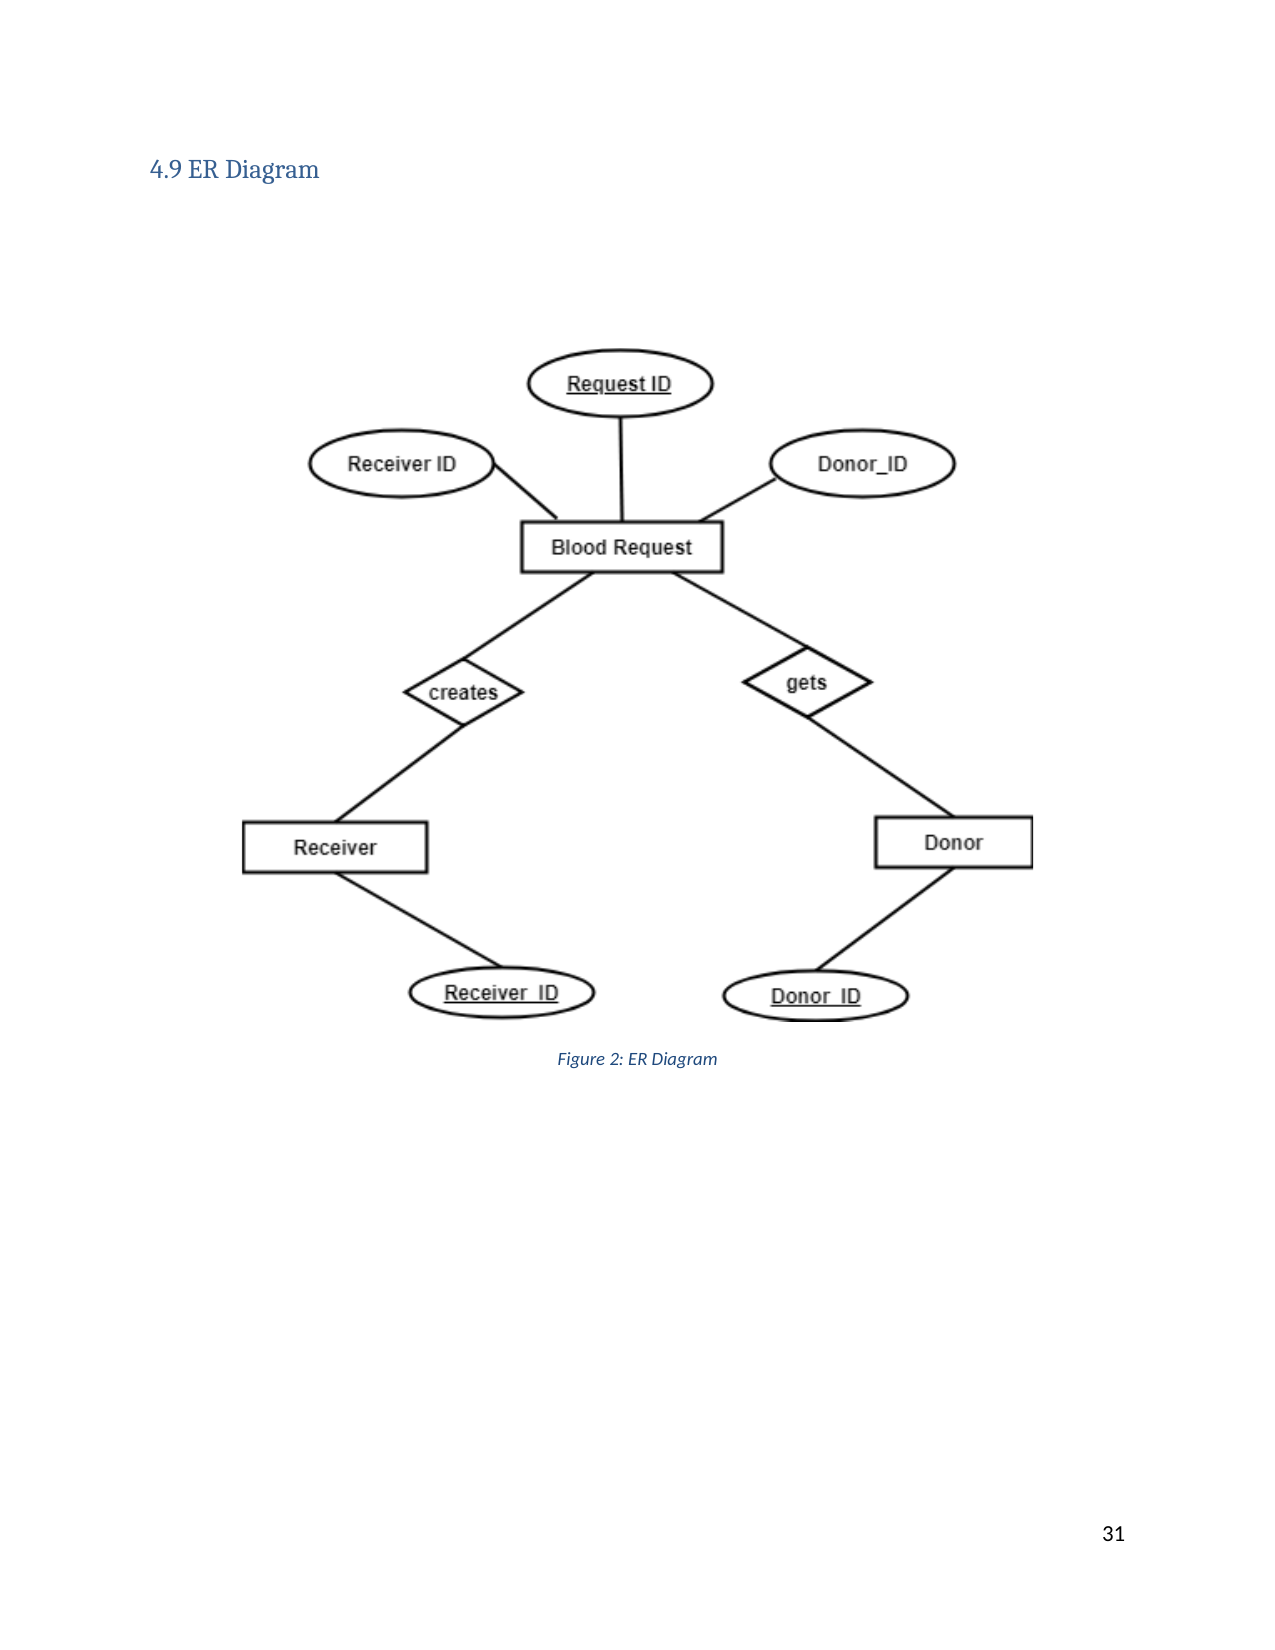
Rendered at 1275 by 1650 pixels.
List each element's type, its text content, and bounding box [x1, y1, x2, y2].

subtitle 4.9 ER Diagram [150, 154, 1125, 185]
picture [241, 348, 1034, 1022]
text Figure 2: ER Diagram [150, 1047, 1125, 1070]
